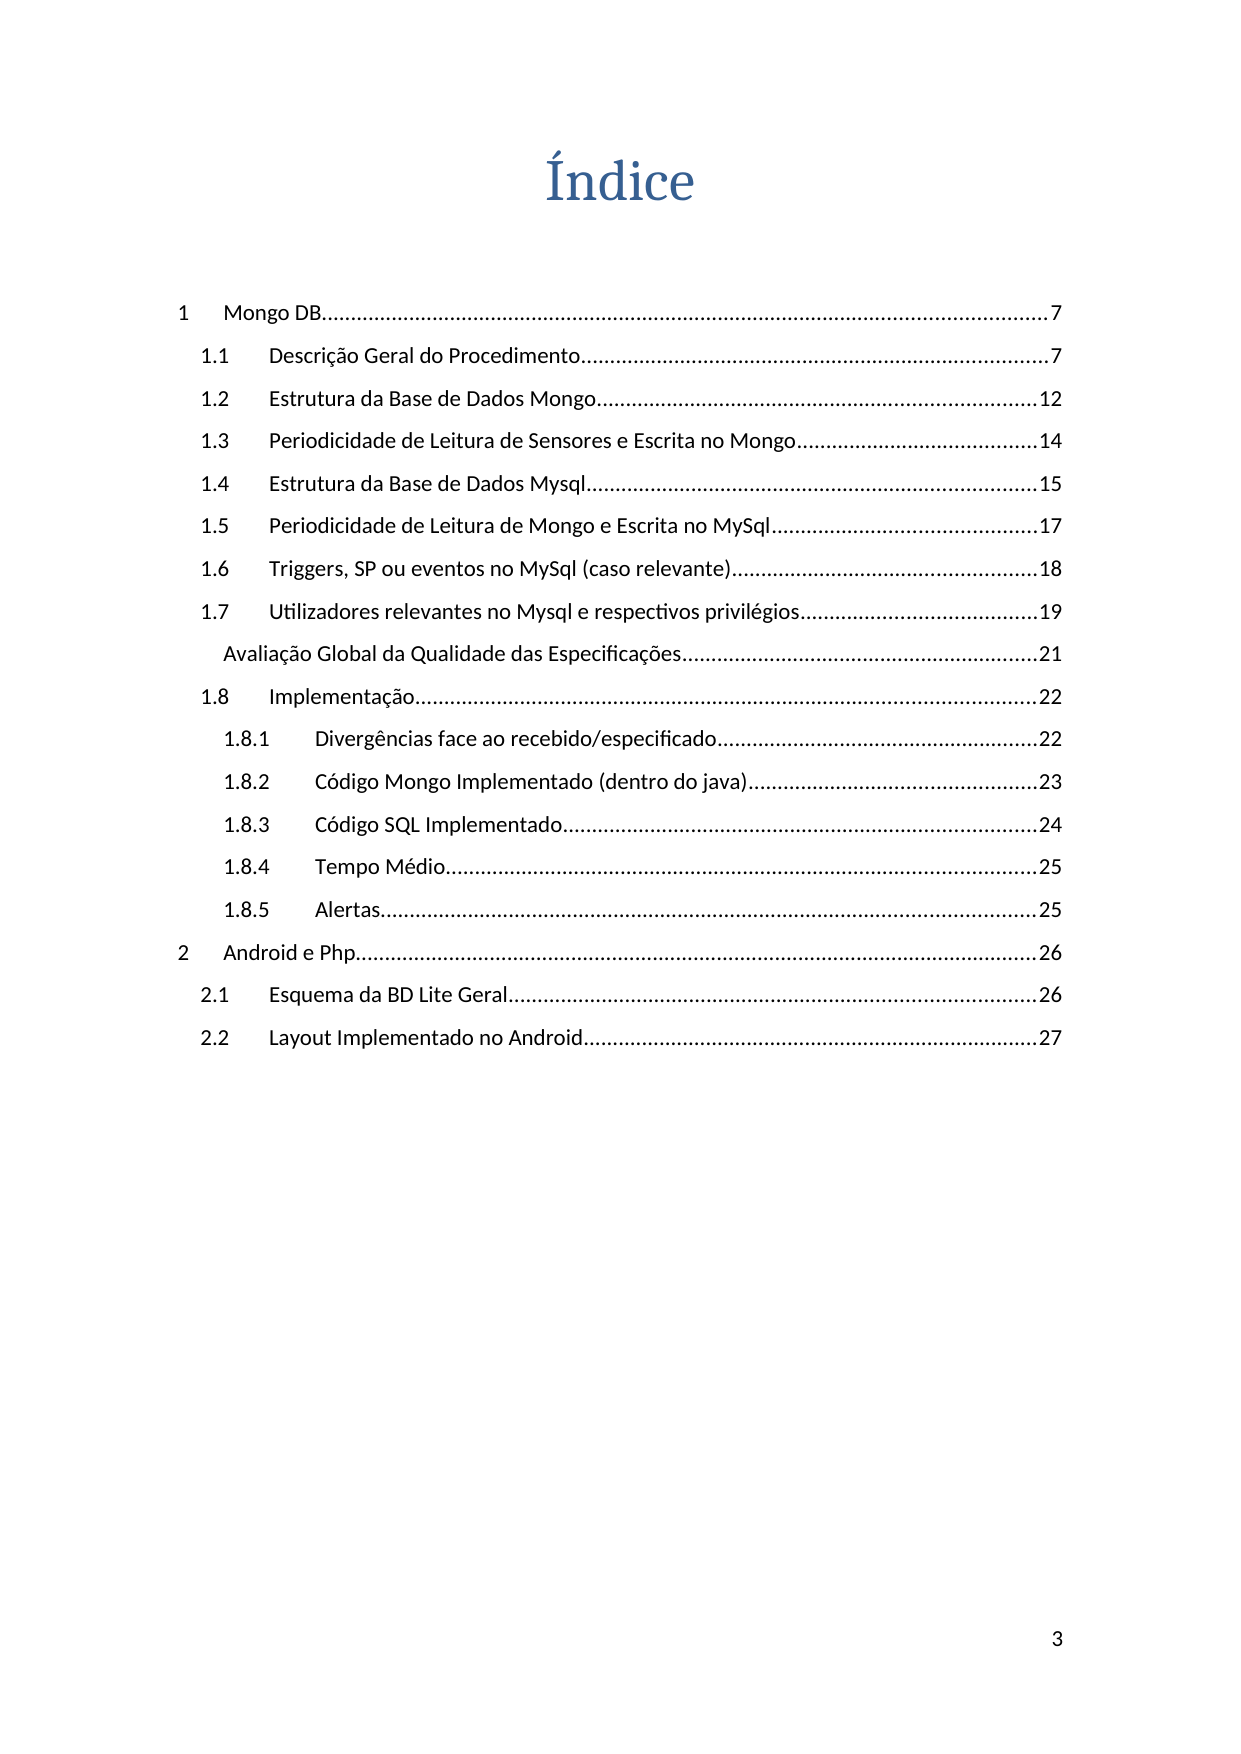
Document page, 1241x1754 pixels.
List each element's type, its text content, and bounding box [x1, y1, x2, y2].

text Índice [177, 148, 1063, 215]
